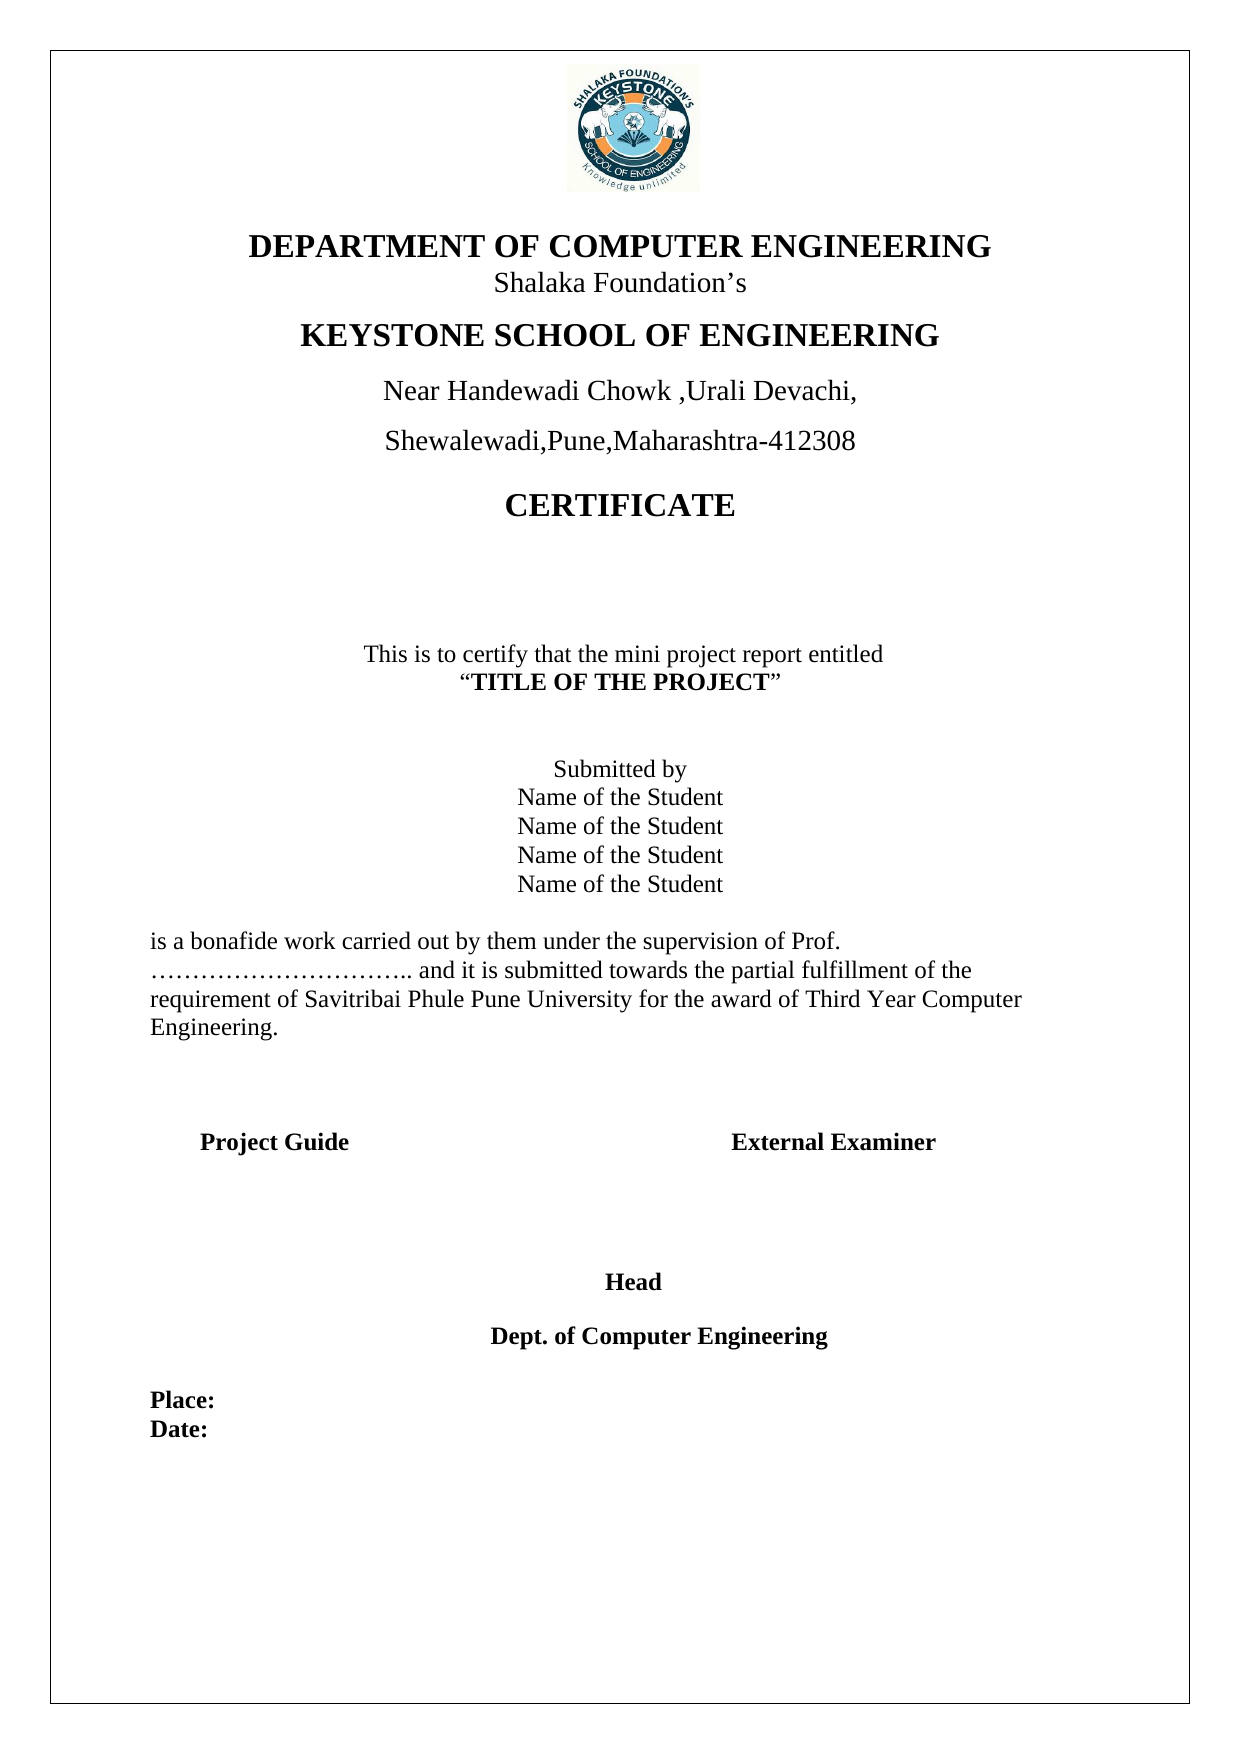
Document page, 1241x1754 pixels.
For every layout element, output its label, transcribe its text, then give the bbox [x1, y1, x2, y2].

picture [566, 64, 700, 192]
text Name of the Student [150, 869, 1090, 897]
text Place: [150, 1385, 1090, 1414]
text “TITLE OF THE PROJECT” [150, 667, 1090, 696]
subtitle Head [150, 1267, 1090, 1296]
text Near Handewadi Chowk ,Urali Devachi, [150, 373, 1090, 406]
text Project Guide External Examiner [150, 1127, 1090, 1185]
text Shewalewadi,Pune,Maharashtra-412308 [150, 423, 1090, 457]
text Name of the Student [150, 840, 1090, 869]
text Shalaka Foundation’s [150, 265, 1090, 298]
text KEYSTONE SCHOOL OF ENGINEERING [150, 315, 1090, 354]
text is a bonafide work carried out by them under the supervision of Prof. ………………………….. and it is submitted towards the partial fulfillment of the requirement of Savitribai Phule Pune University for the award of Third Year Computer Engineering. [150, 926, 1090, 1041]
text DEPARTMENT OF COMPUTER ENGINEERING [150, 227, 1090, 265]
text Name of the Student [150, 782, 1090, 811]
text Submitted by [150, 754, 1090, 782]
text Date: [150, 1414, 1090, 1442]
text Name of the Student [150, 811, 1090, 840]
text This is to certify that the mini project report entitled [150, 639, 1090, 667]
text CERTIFICATE [150, 485, 1090, 524]
subtitle Dept. of Computer Engineering [150, 1321, 1090, 1350]
